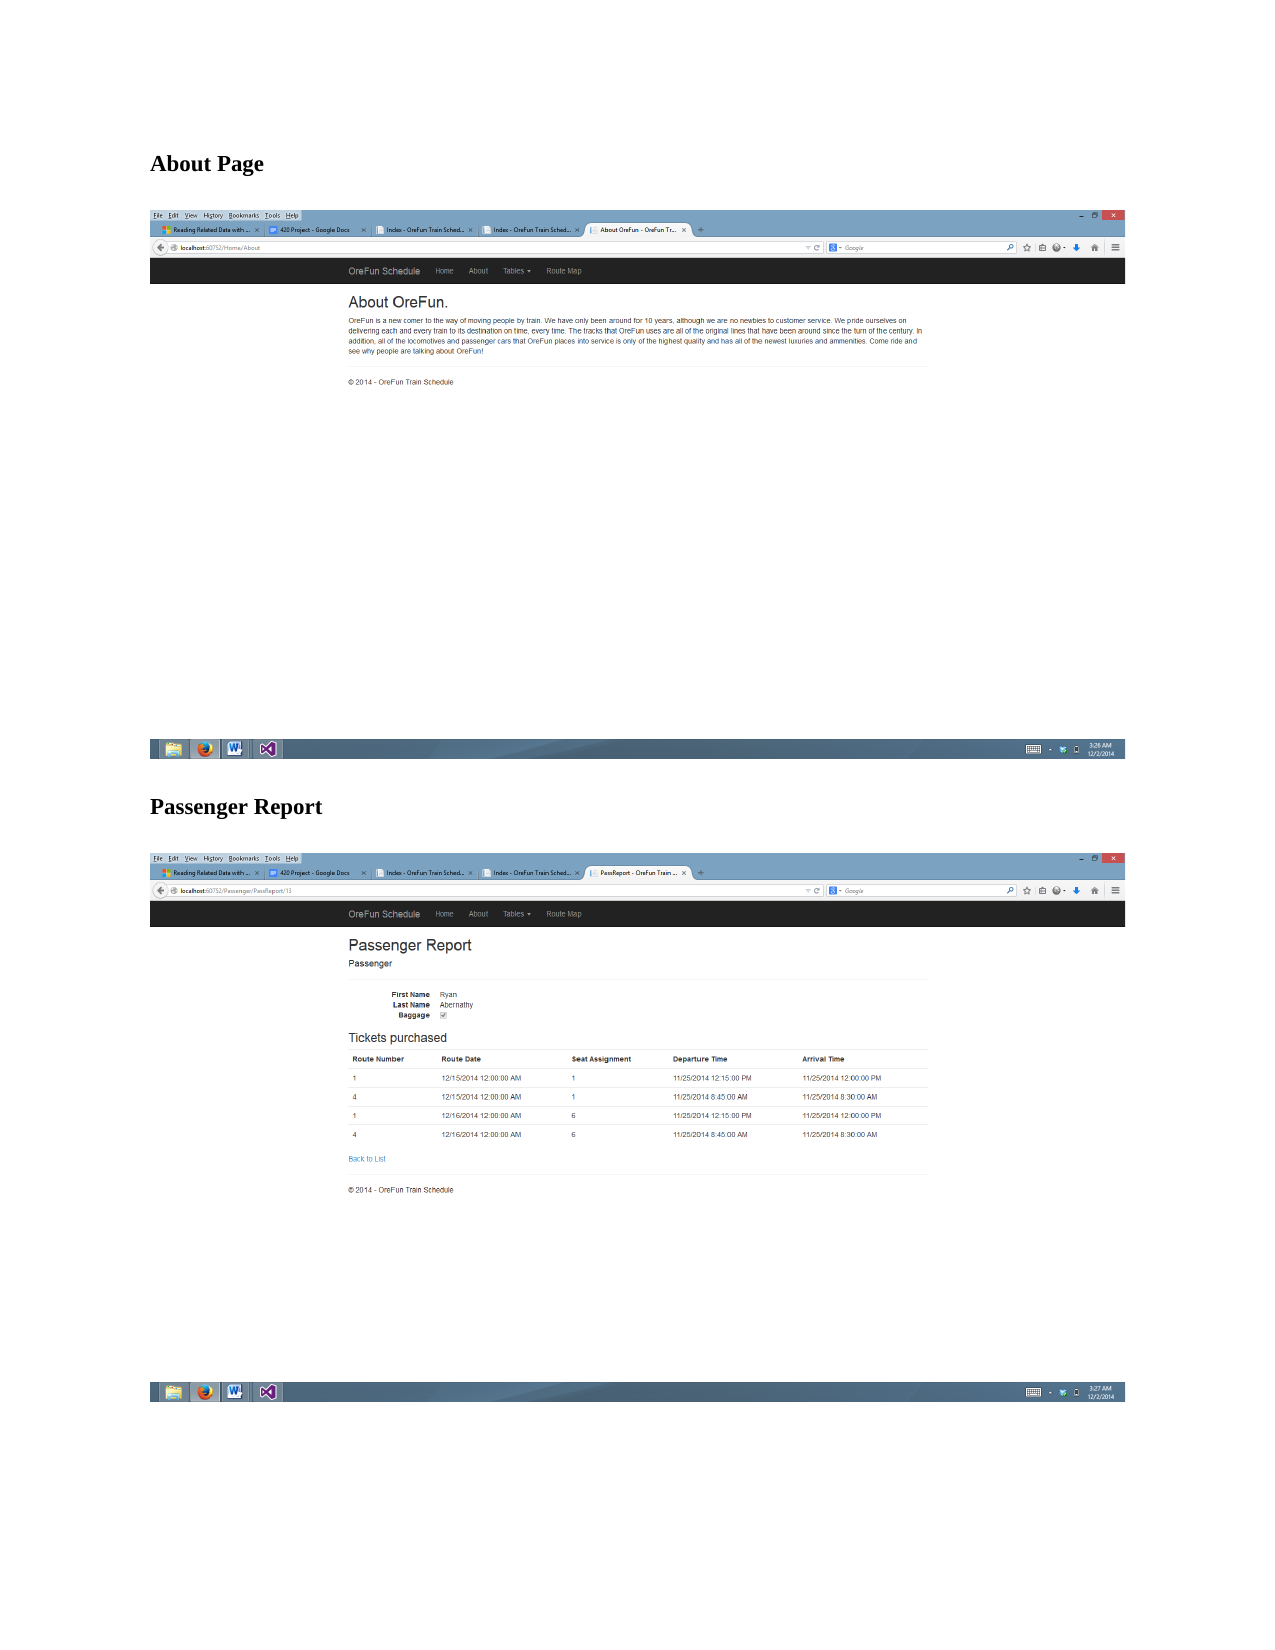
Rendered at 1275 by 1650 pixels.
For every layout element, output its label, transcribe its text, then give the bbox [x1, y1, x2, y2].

picture [150, 210, 1125, 759]
picture [150, 853, 1125, 1402]
text Passenger Report [150, 793, 1125, 819]
text About Page [150, 150, 1125, 176]
